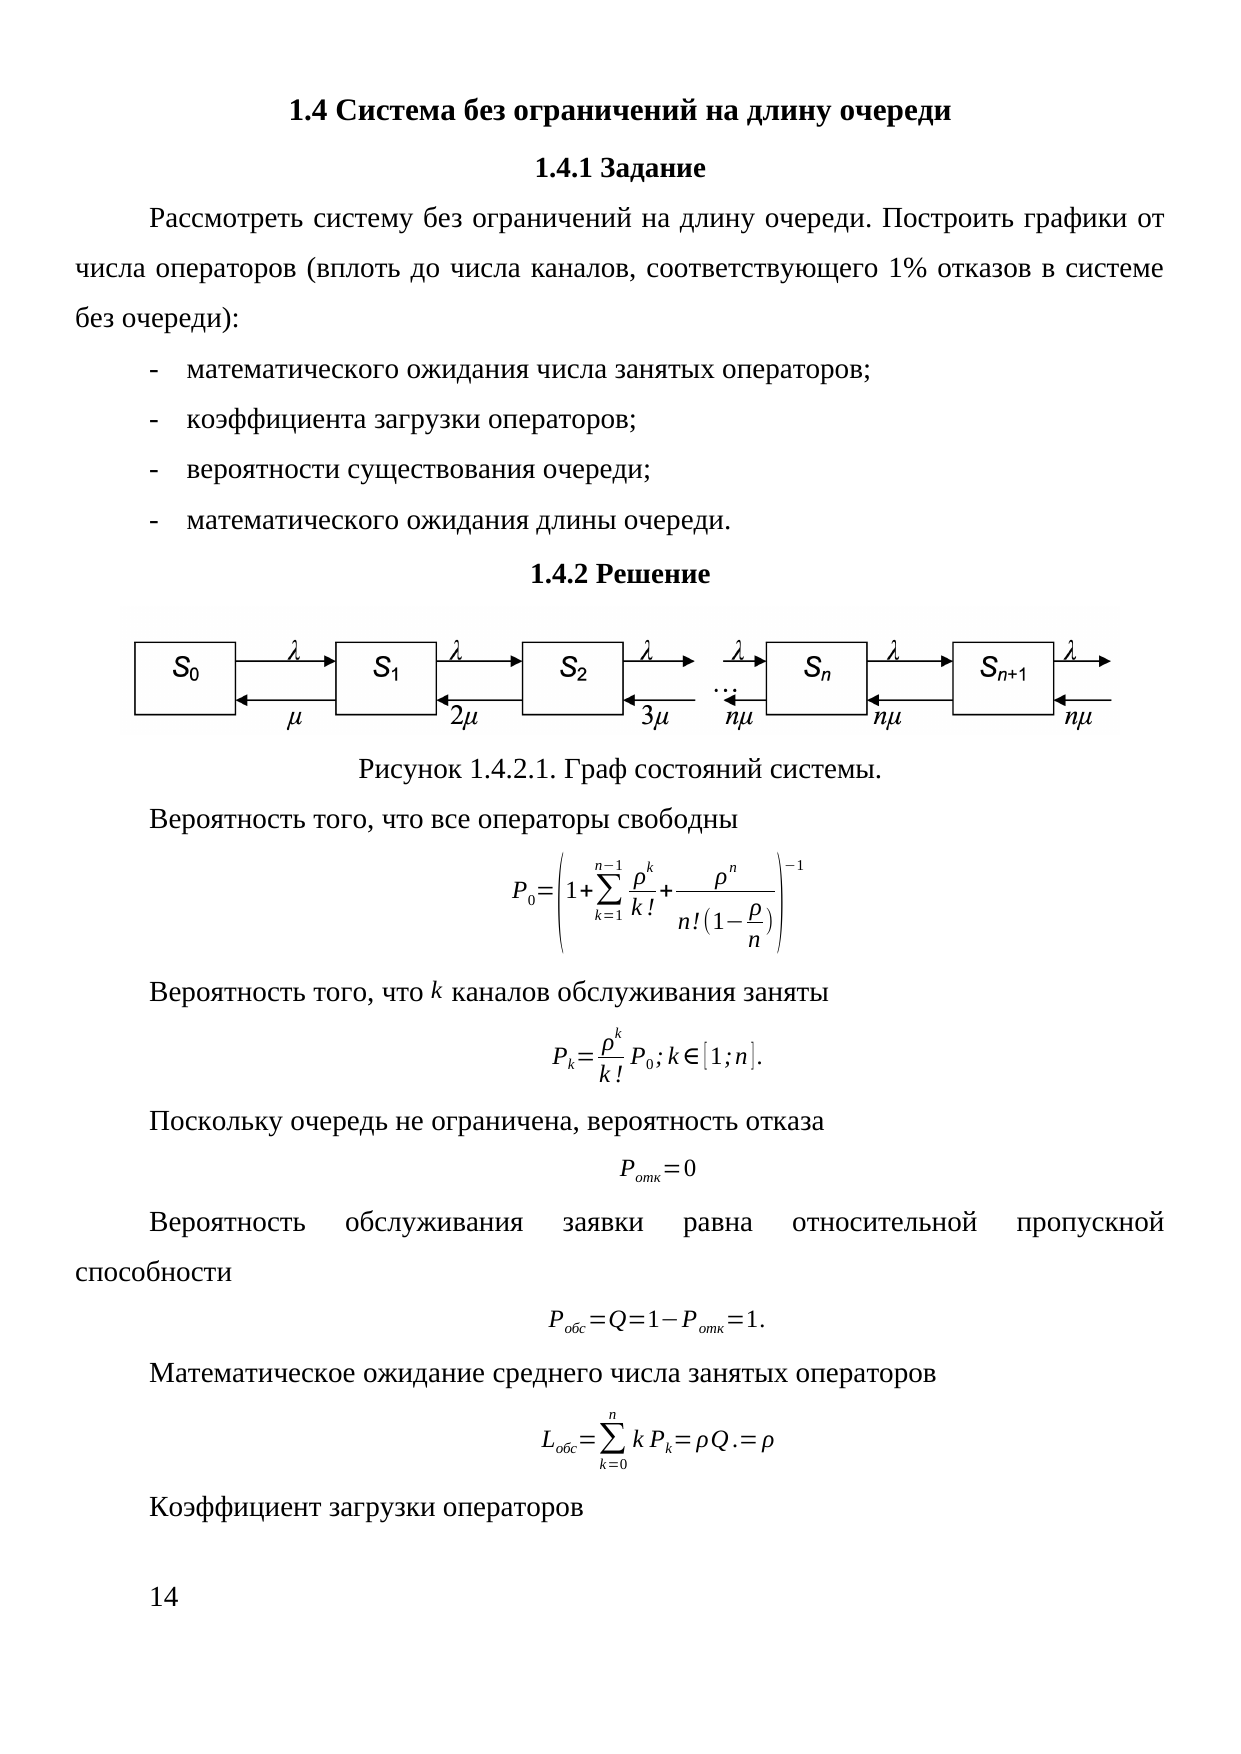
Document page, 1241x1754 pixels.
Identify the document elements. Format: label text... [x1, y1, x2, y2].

text Коэффициент загрузки операторов [75, 1489, 1165, 1523]
list вероятности существования очереди; [149, 452, 1165, 485]
text Вероятность обслуживания заявки равна относительной пропускной способности [75, 1204, 1165, 1288]
text Вероятность того, что каналов обслуживания заняты [75, 974, 1165, 1007]
list математического ожидания числа занятых операторов; [149, 351, 1165, 384]
text Поскольку очередь не ограничена, вероятность отказа [75, 1103, 1165, 1137]
text Вероятность того, что все операторы свободны [75, 801, 1165, 835]
list коэффициента загрузки операторов; [149, 401, 1165, 435]
text Математическое ожидание среднего числа занятых операторов [75, 1355, 1165, 1388]
subtitle 1.4 Система без ограничений на длину очереди [75, 92, 1165, 128]
text Рассмотреть систему без ограничений на длину очереди. Построить графики от числа операторов (вплоть до числа каналов, соответствующего 1% отказов в системе без очереди): [75, 200, 1165, 334]
subtitle 1.4.2 Решение [75, 556, 1165, 590]
subtitle 1.4.1 Задание [75, 150, 1165, 183]
picture [119, 606, 1121, 735]
text Рисунок 1.4.2.1. Граф состояний системы. [75, 751, 1165, 785]
list математического ожидания длины очереди. [149, 502, 1165, 535]
